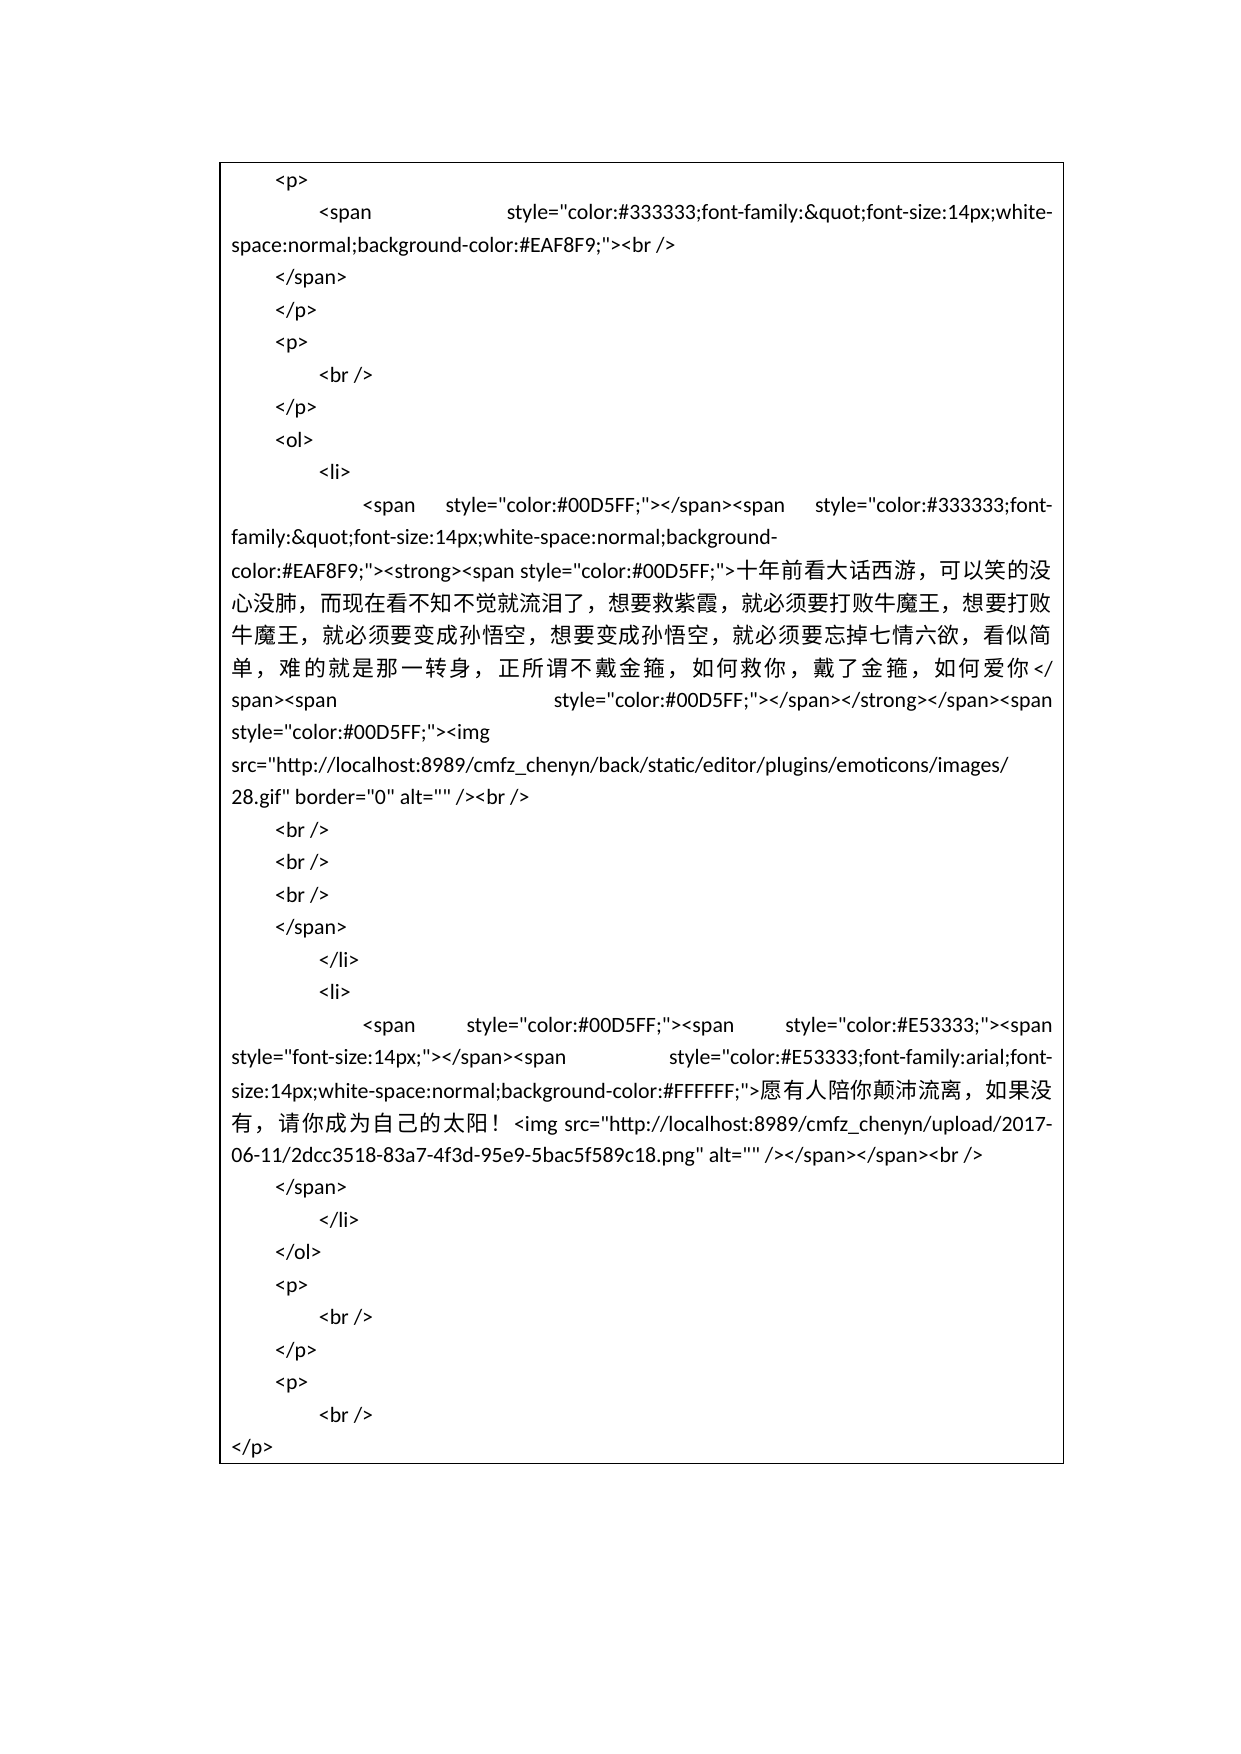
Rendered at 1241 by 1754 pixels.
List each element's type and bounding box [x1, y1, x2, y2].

table_header [221, 163, 1063, 1463]
